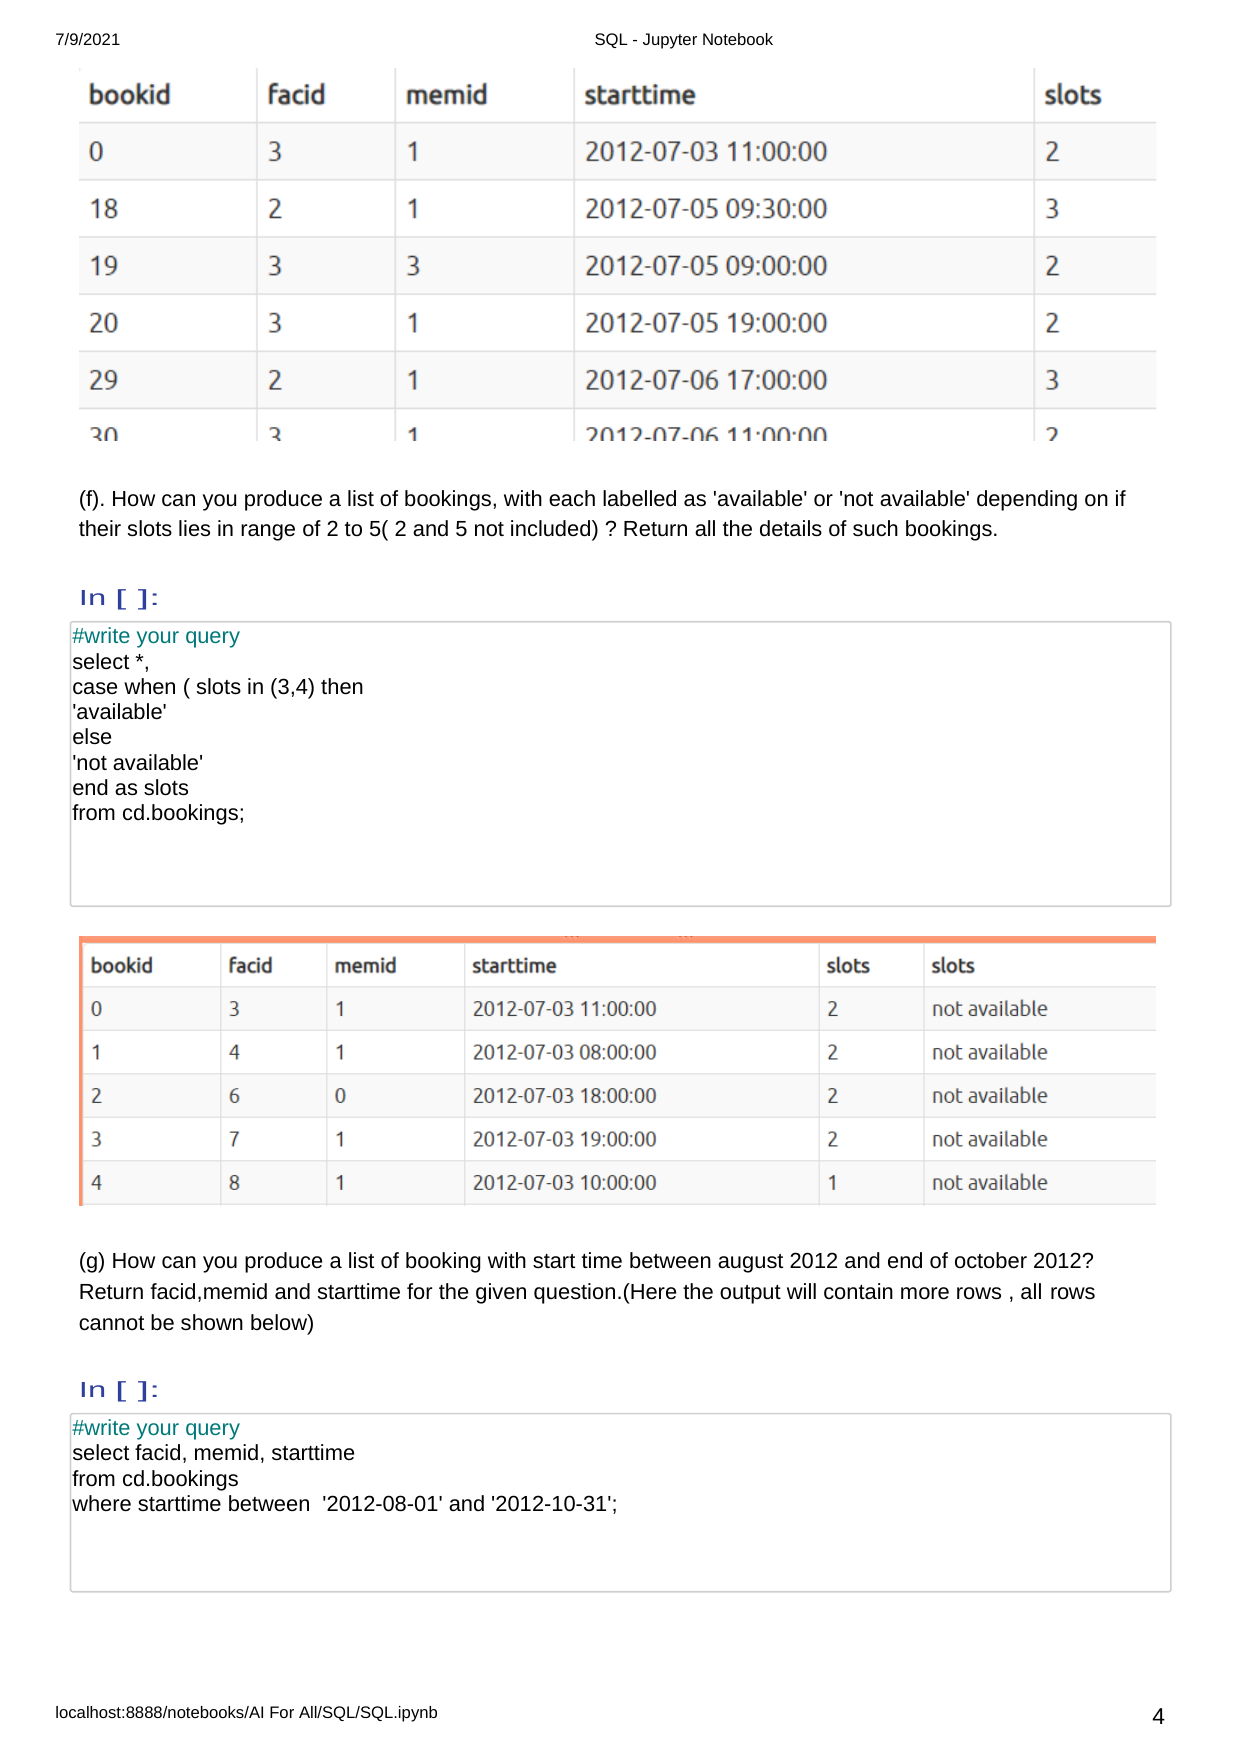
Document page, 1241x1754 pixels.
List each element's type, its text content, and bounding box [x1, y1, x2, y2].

text In [ ]: [78, 1377, 1184, 1402]
text (f). How can you produce a list of bookings, with each labelled as 'available' or 'not available' depending on if their slots lies in range of 2 to 5( 2 and 5 not included) ? Return all the details of such bookings. [78, 485, 1129, 542]
text In [ ]: [78, 585, 1184, 610]
list How can you produce a list of booking with start time between august 2012 and end of october 2012? Return facid,memid and starttime for the given question.(Here the output will contain more rows , all rows cannot be shown below) [78, 1248, 1095, 1335]
picture [79, 68, 1157, 441]
picture [79, 936, 1156, 1206]
